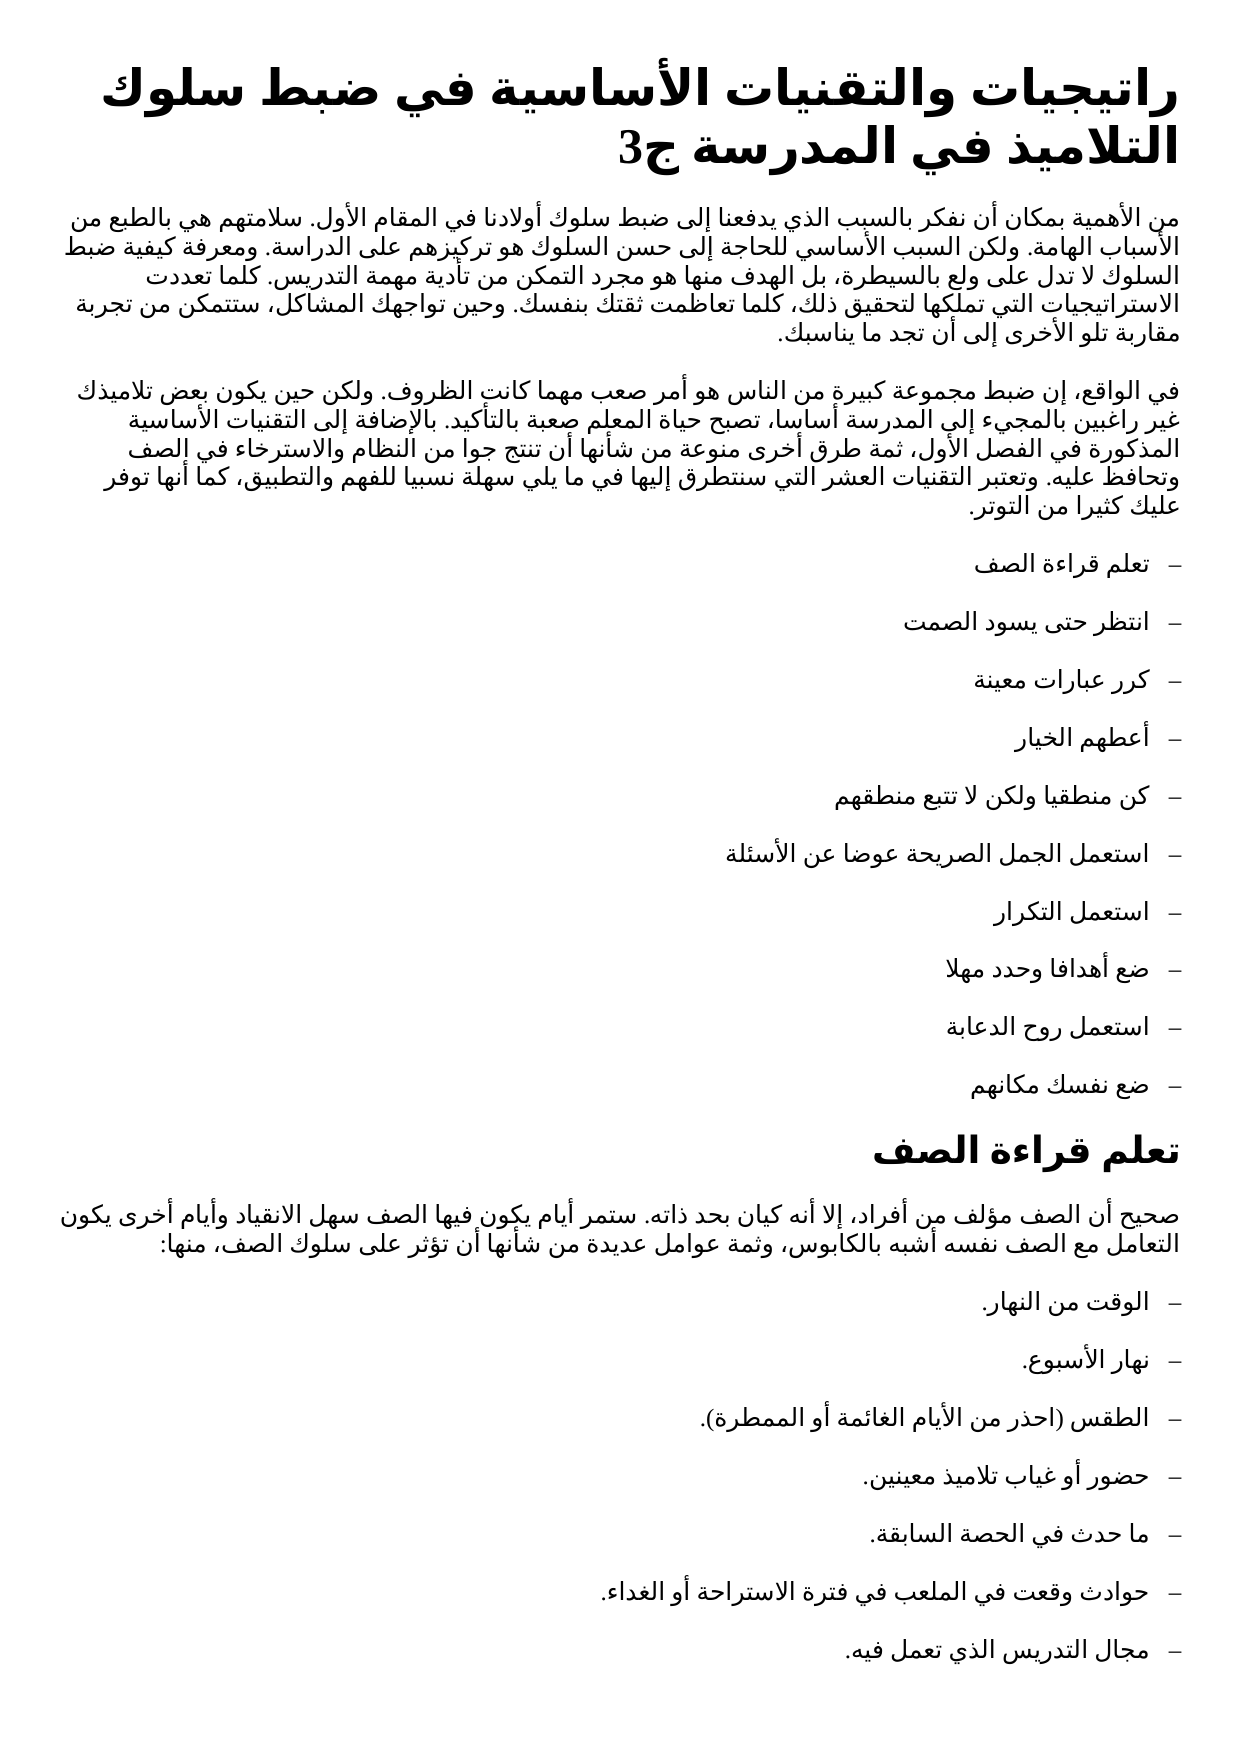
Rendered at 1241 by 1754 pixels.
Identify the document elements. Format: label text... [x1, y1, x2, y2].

text – استعمل الجمل الصريحة عوضا عن الأسئلة [59, 839, 1181, 867]
text – حضور أو غياب تلاميذ معينين. [59, 1461, 1181, 1490]
text في الواقع، إن ضبط مجموعة كبيرة من الناس هو أمر صعب مهما كانت الظروف. ولكن حين يكون بعض تلاميذك غير راغبين بالمجيء إلى المدرسة أساسا، تصبح حياة المعلم صعبة بالتأكيد. بالإضافة إلى التقنيات الأساسية المذكورة في الفصل الأول، ثمة طرق أخرى منوعة من شأنها أن تنتج جوا من النظام والاسترخاء في الصف وتحافظ عليه. وتعتبر التقنيات العشر التي سنتطرق إليها في ما يلي سهلة نسبيا للفهم والتطبيق، كما أنها توفر عليك كثيرا من التوتر. [59, 376, 1181, 520]
text تعلم قراءة الصف [59, 1128, 1181, 1171]
text – استعمل روح الدعابة [59, 1012, 1181, 1041]
text – كرر عبارات معينة [59, 665, 1181, 694]
text – استعمل التكرار [59, 897, 1181, 925]
text – الطقس (احذر من الأيام الغائمة أو الممطرة). [59, 1403, 1181, 1432]
text – حوادث وقعت في الملعب في فترة الاستراحة أو الغداء. [59, 1577, 1181, 1606]
text – ضع نفسك مكانهم [59, 1070, 1181, 1099]
text راتيجيات والتقنيات الأساسية في ضبط سلوك التلاميذ في المدرسة ج3 [59, 59, 1181, 174]
text – أعطهم الخيار [59, 723, 1181, 752]
text – الوقت من النهار. [59, 1287, 1181, 1316]
text – ما حدث في الحصة السابقة. [59, 1519, 1181, 1548]
text من الأهمية بمكان أن نفكر بالسبب الذي يدفعنا إلى ضبط سلوك أولادنا في المقام الأول. سلامتهم هي بالطبع من الأسباب الهامة. ولكن السبب الأساسي للحاجة إلى حسن السلوك هو تركيزهم على الدراسة. ومعرفة كيفية ضبط السلوك لا تدل على ولع بالسيطرة، بل الهدف منها هو مجرد التمكن من تأدية مهمة التدريس. كلما تعددت الاستراتيجيات التي تملكها لتحقيق ذلك، كلما تعاظمت ثقتك بنفسك. وحين تواجهك المشاكل، ستتمكن من تجربة مقاربة تلو الأخرى إلى أن تجد ما يناسبك. [59, 203, 1181, 347]
text – نهار الأسبوع. [59, 1345, 1181, 1374]
text – مجال التدريس الذي تعمل فيه. [59, 1635, 1181, 1663]
text – انتظر حتى يسود الصمت [59, 607, 1181, 636]
text – ضع أهدافا وحدد مهلا [59, 954, 1181, 983]
text – تعلم قراءة الصف [59, 549, 1181, 578]
text صحيح أن الصف مؤلف من أفراد، إلا أنه كيان بحد ذاته. ستمر أيام يكون فيها الصف سهل الانقياد وأيام أخرى يكون التعامل مع الصف نفسه أشبه بالكابوس، وثمة عوامل عديدة من شأنها أن تؤثر على سلوك الصف، منها: [59, 1201, 1181, 1258]
text – كن منطقيا ولكن لا تتبع منطقهم [59, 781, 1181, 809]
